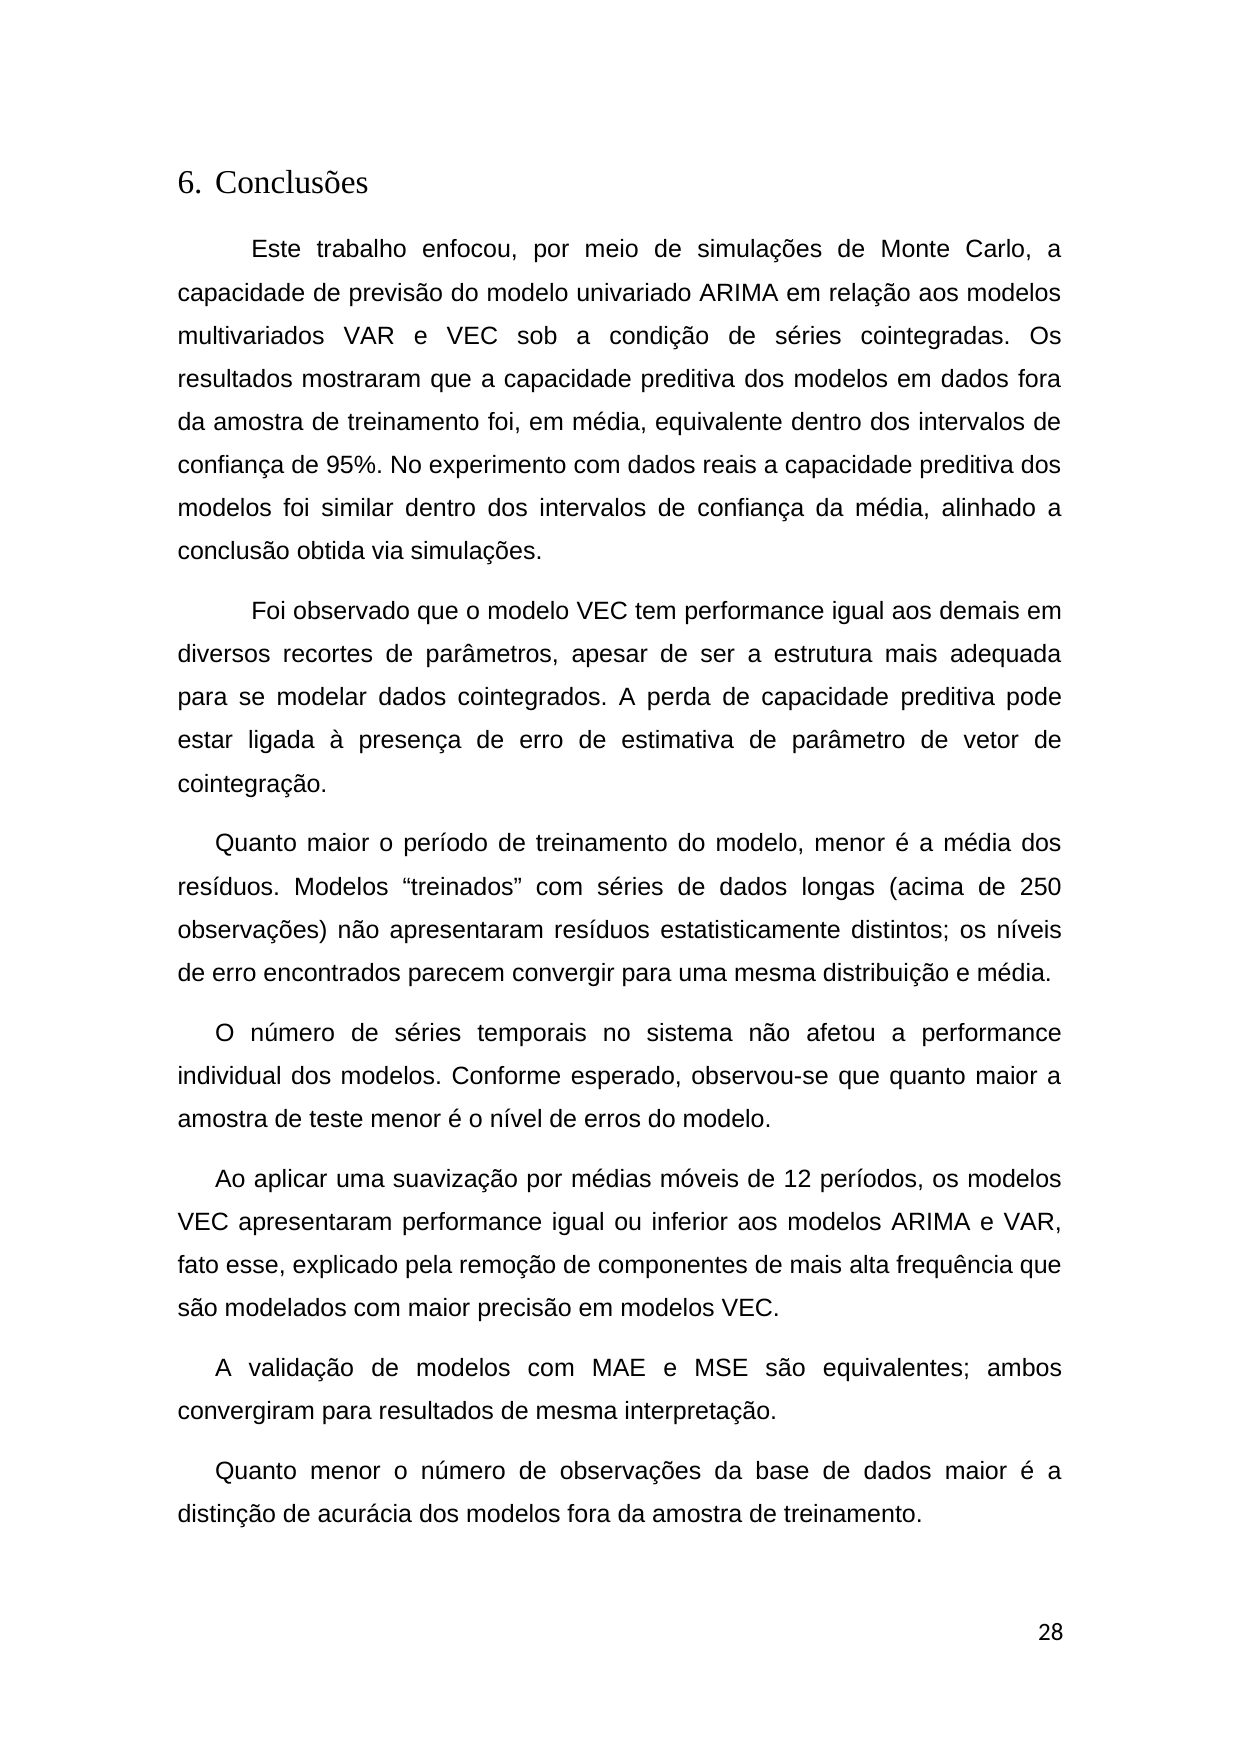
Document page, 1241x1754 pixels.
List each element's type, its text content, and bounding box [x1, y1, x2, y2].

subtitle Conclusões [177, 162, 1063, 201]
text O número de séries temporais no sistema não afetou a performance individual dos modelos. Conforme esperado, observou-se que quanto maior a amostra de teste menor é o nível de erros do modelo. [177, 1017, 1063, 1132]
text Este trabalho enfocou, por meio de simulações de Monte Carlo, a capacidade de previsão do modelo univariado ARIMA em relação aos modelos multivariados VAR e VEC sob a condição de séries cointegradas. Os resultados mostraram que a capacidade preditiva dos modelos em dados fora da amostra de treinamento foi, em média, equivalente dentro dos intervalos de confiança de 95%. No experimento com dados reais a capacidade preditiva dos modelos foi similar dentro dos intervalos de confiança da média, alinhado a conclusão obtida via simulações. [177, 234, 1063, 565]
text Quanto menor o número de observações da base de dados maior é a distinção de acurácia dos modelos fora da amostra de treinamento. [177, 1456, 1063, 1527]
text Quanto maior o período de treinamento do modelo, menor é a média dos resíduos. Modelos “treinados” com séries de dados longas (acima de 250 observações) não apresentaram resíduos estatisticamente distintos; os níveis de erro encontrados parecem convergir para uma mesma distribuição e média. [177, 828, 1063, 986]
text A validação de modelos com MAE e MSE são equivalentes; ambos convergiram para resultados de mesma interpretação. [177, 1353, 1063, 1424]
text Ao aplicar uma suavização por médias móveis de 12 períodos, os modelos VEC apresentaram performance igual ou inferior aos modelos ARIMA e VAR, fato esse, explicado pela remoção de componentes de mais alta frequência que são modelados com maior precisão em modelos VEC. [177, 1163, 1063, 1322]
text Foi observado que o modelo VEC tem performance igual aos demais em diversos recortes de parâmetros, apesar de ser a estrutura mais adequada para se modelar dados cointegrados. A perda de capacidade preditiva pode estar ligada à presença de erro de estimativa de parâmetro de vetor de cointegração. [177, 596, 1063, 797]
